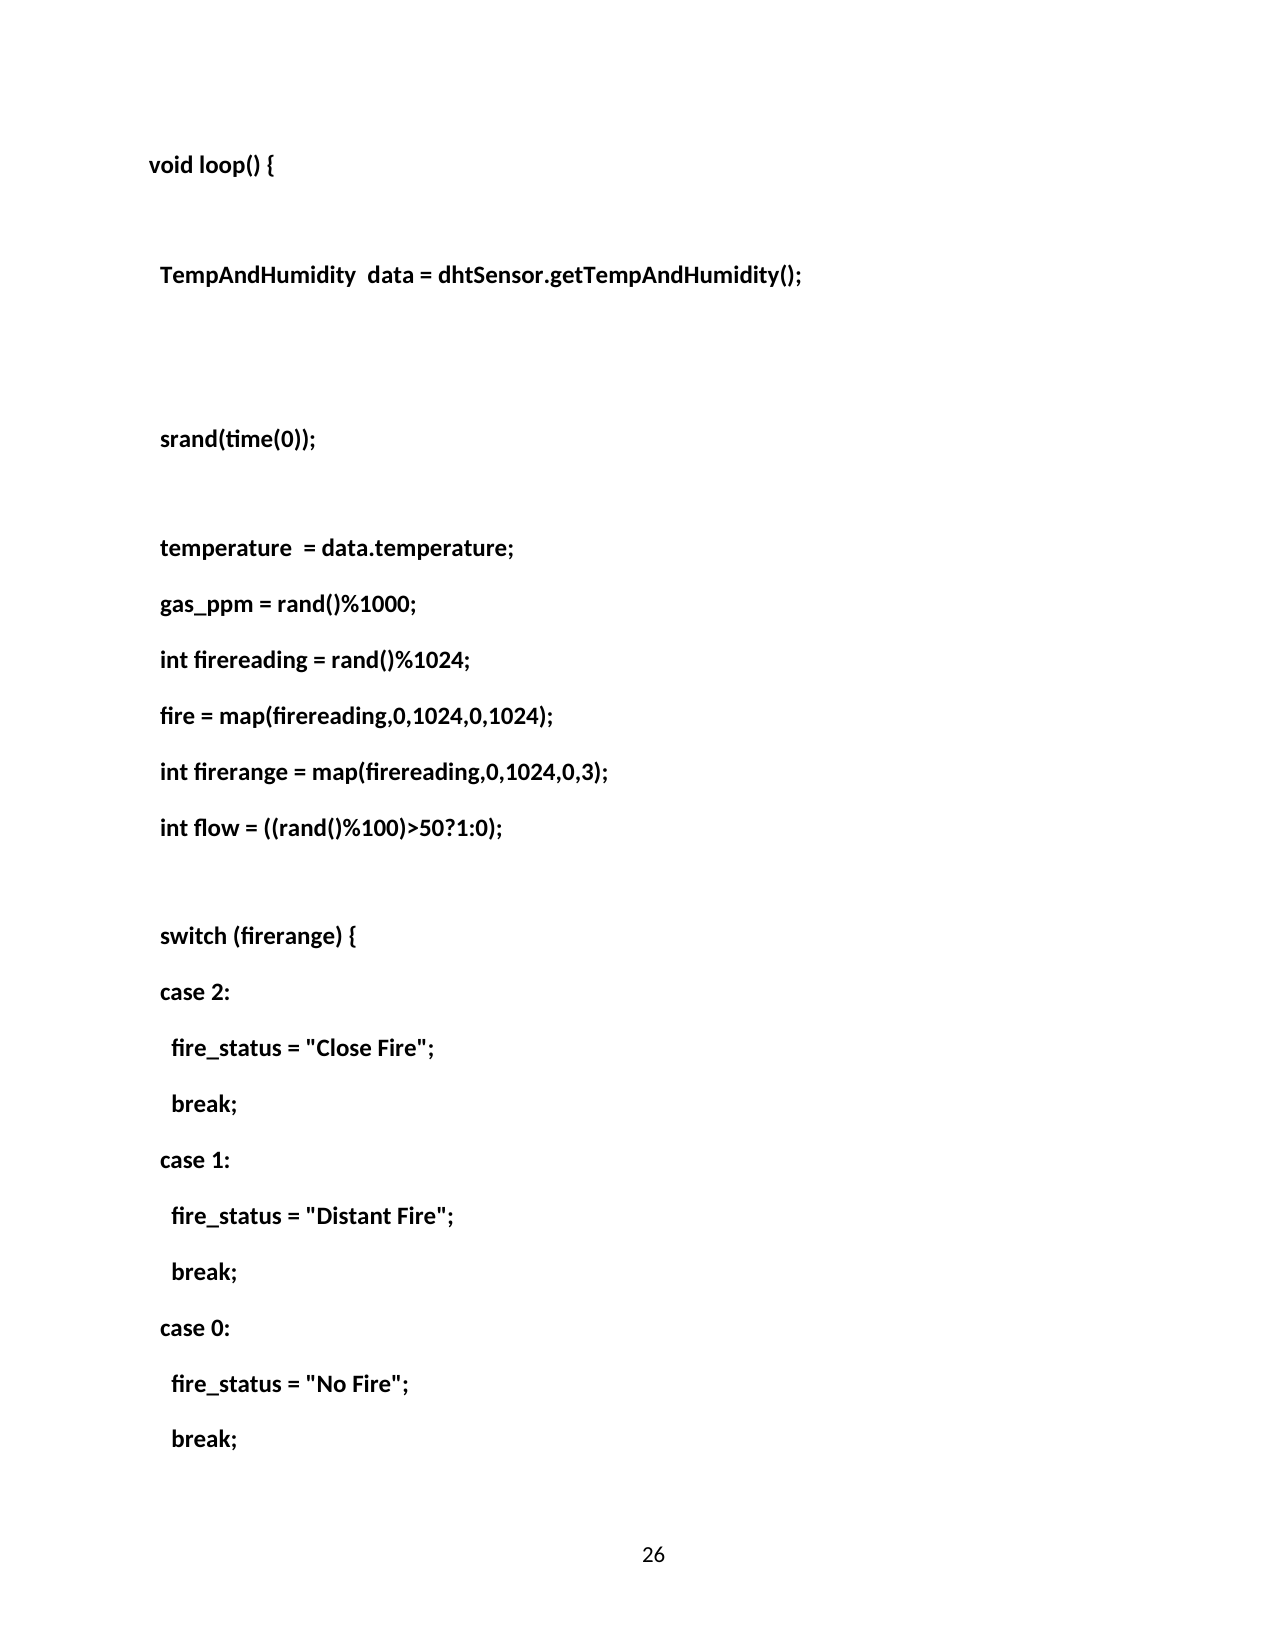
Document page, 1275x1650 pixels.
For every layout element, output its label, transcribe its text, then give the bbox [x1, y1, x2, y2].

text break; [148, 1256, 1227, 1286]
text case 2: [148, 976, 1227, 1007]
text temperature = data.temperature; [148, 532, 1227, 563]
text case 0: [148, 1312, 1227, 1342]
text fire_status = "Distant Fire"; [148, 1200, 1227, 1230]
text int flow = ((rand()%100)>50?1:0); [148, 812, 1227, 843]
text int firerange = map(firereading,0,1024,0,3); [148, 756, 1227, 787]
text int firereading = rand()%1024; [148, 644, 1227, 675]
text fire = map(firereading,0,1024,0,1024); [148, 700, 1227, 731]
text break; [148, 1424, 1227, 1454]
text srand(time(0)); [148, 423, 1227, 453]
text case 1: [148, 1144, 1227, 1174]
text switch (firerange) { [148, 920, 1227, 951]
text TempAndHumidity data = dhtSensor.getTempAndHumidity(); [148, 259, 1227, 290]
text void loop() { [148, 149, 1227, 180]
text fire_status = "No Fire"; [148, 1368, 1227, 1398]
text fire_status = "Close Fire"; [148, 1032, 1227, 1063]
text break; [148, 1088, 1227, 1118]
text gas_ppm = rand()%1000; [148, 588, 1227, 619]
